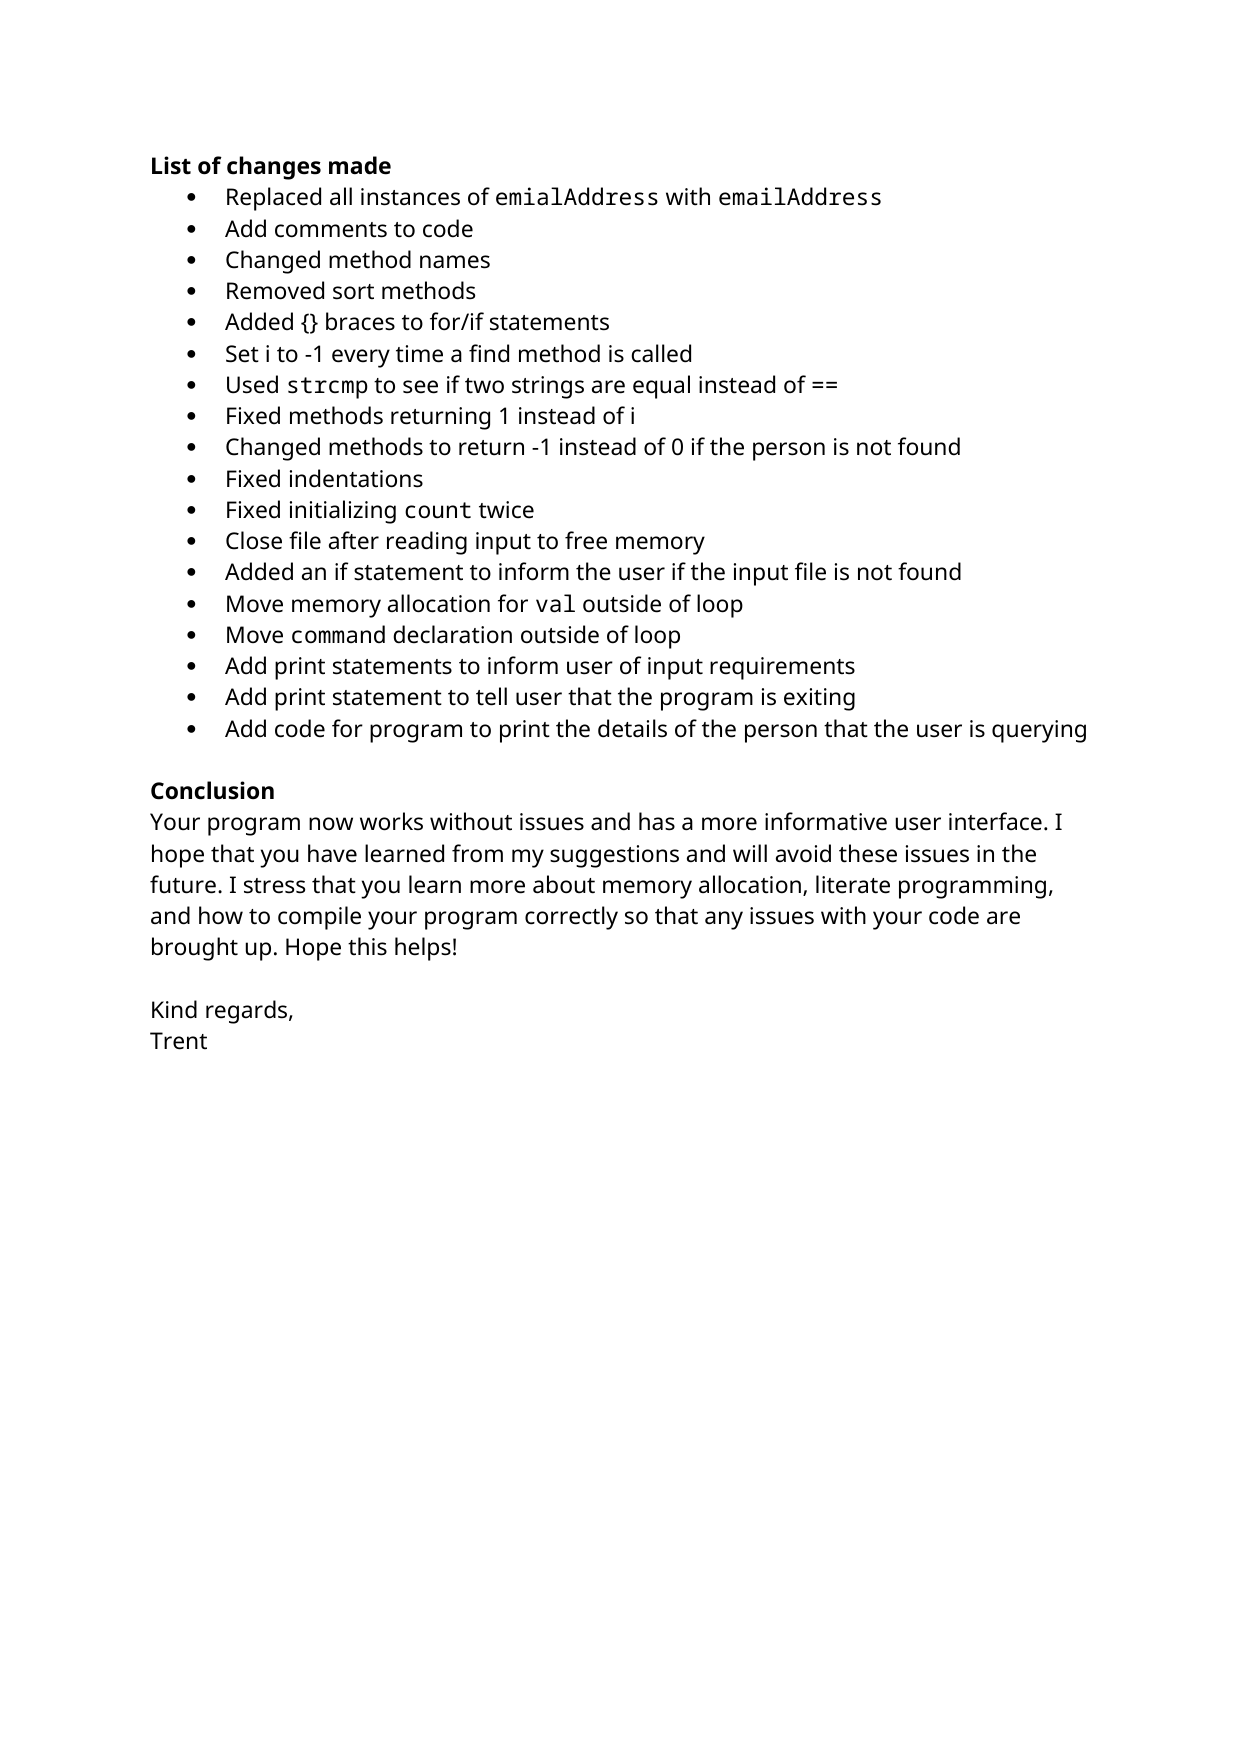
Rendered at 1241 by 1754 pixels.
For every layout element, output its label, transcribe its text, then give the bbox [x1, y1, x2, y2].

list Fixed indentations [187, 462, 1090, 494]
list Removed sort methods [187, 275, 1090, 306]
text Trent [150, 1025, 1090, 1056]
list Move command declaration outside of loop [187, 619, 1090, 650]
list Add code for program to print the details of the person that the user is querying [187, 712, 1090, 744]
list Replaced all instances of emialAddress with emailAddress [187, 181, 1090, 212]
list Set i to -1 every time a find method is called [187, 337, 1090, 369]
list Added an if statement to inform the user if the input file is not found [187, 556, 1090, 587]
text Conclusion [150, 775, 1090, 806]
list Add print statements to inform user of input requirements [187, 650, 1090, 681]
list Add comments to code [187, 212, 1090, 244]
text Kind regards, [150, 994, 1090, 1025]
list Changed method names [187, 244, 1090, 275]
list Added {} braces to for/if statements [187, 306, 1090, 337]
list Changed methods to return -1 instead of 0 if the person is not found [187, 431, 1090, 462]
text Your program now works without issues and has a more informative user interface. I hope that you have learned from my suggestions and will avoid these issues in the future. I stress that you learn more about memory allocation, literate programming, and how to compile your program correctly so that any issues with your code are brought up. Hope this helps! [150, 806, 1090, 962]
list Fixed methods returning 1 instead of i [187, 400, 1090, 431]
list Used strcmp to see if two strings are equal instead of == [187, 369, 1090, 400]
list Add print statement to tell user that the program is exiting [187, 681, 1090, 712]
list Move memory allocation for val outside of loop [187, 587, 1090, 619]
list Fixed initializing count twice [187, 494, 1090, 525]
list Close file after reading input to free memory [187, 525, 1090, 556]
text List of changes made [150, 150, 1090, 181]
